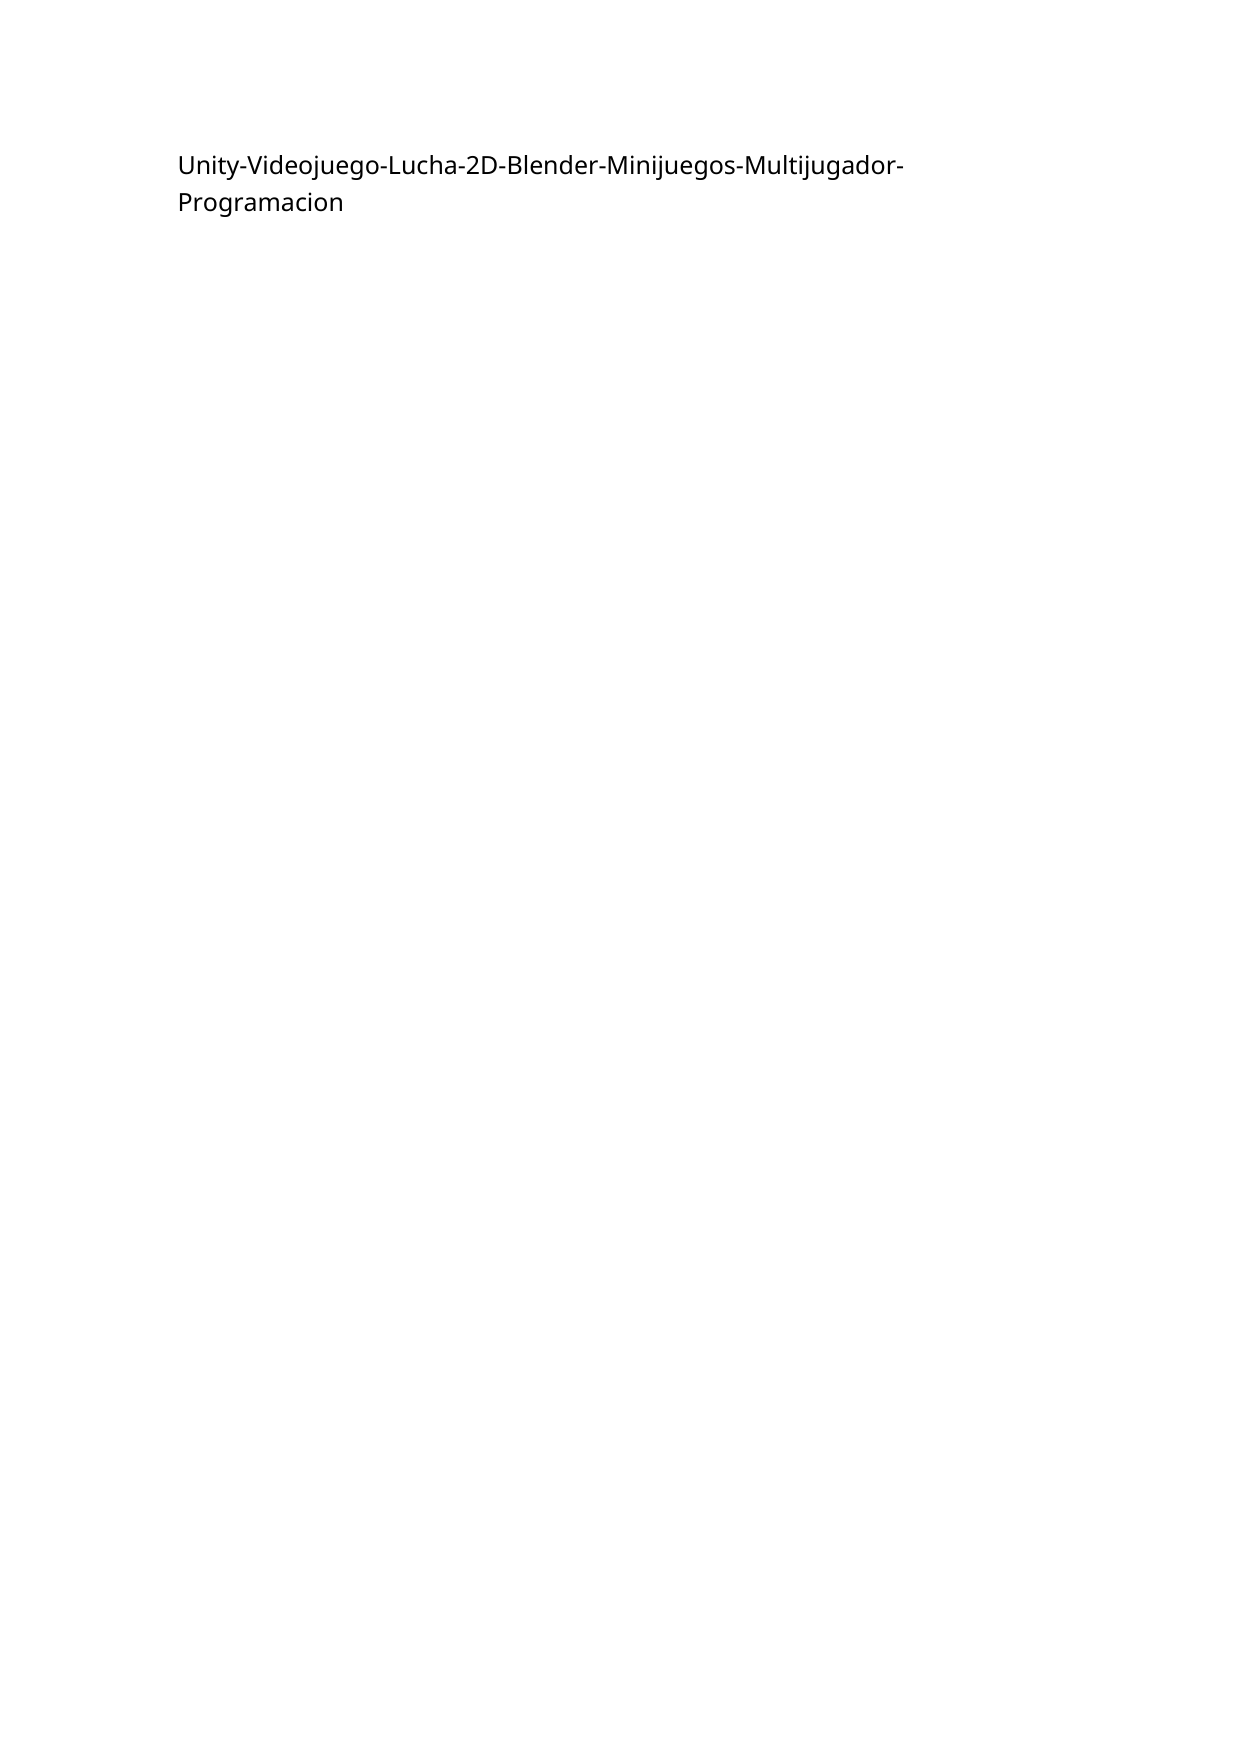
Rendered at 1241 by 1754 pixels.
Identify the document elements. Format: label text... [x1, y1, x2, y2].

text Unity-Videojuego-Lucha-2D-Blender-Minijuegos-Multijugador-Programacion [177, 148, 1063, 218]
